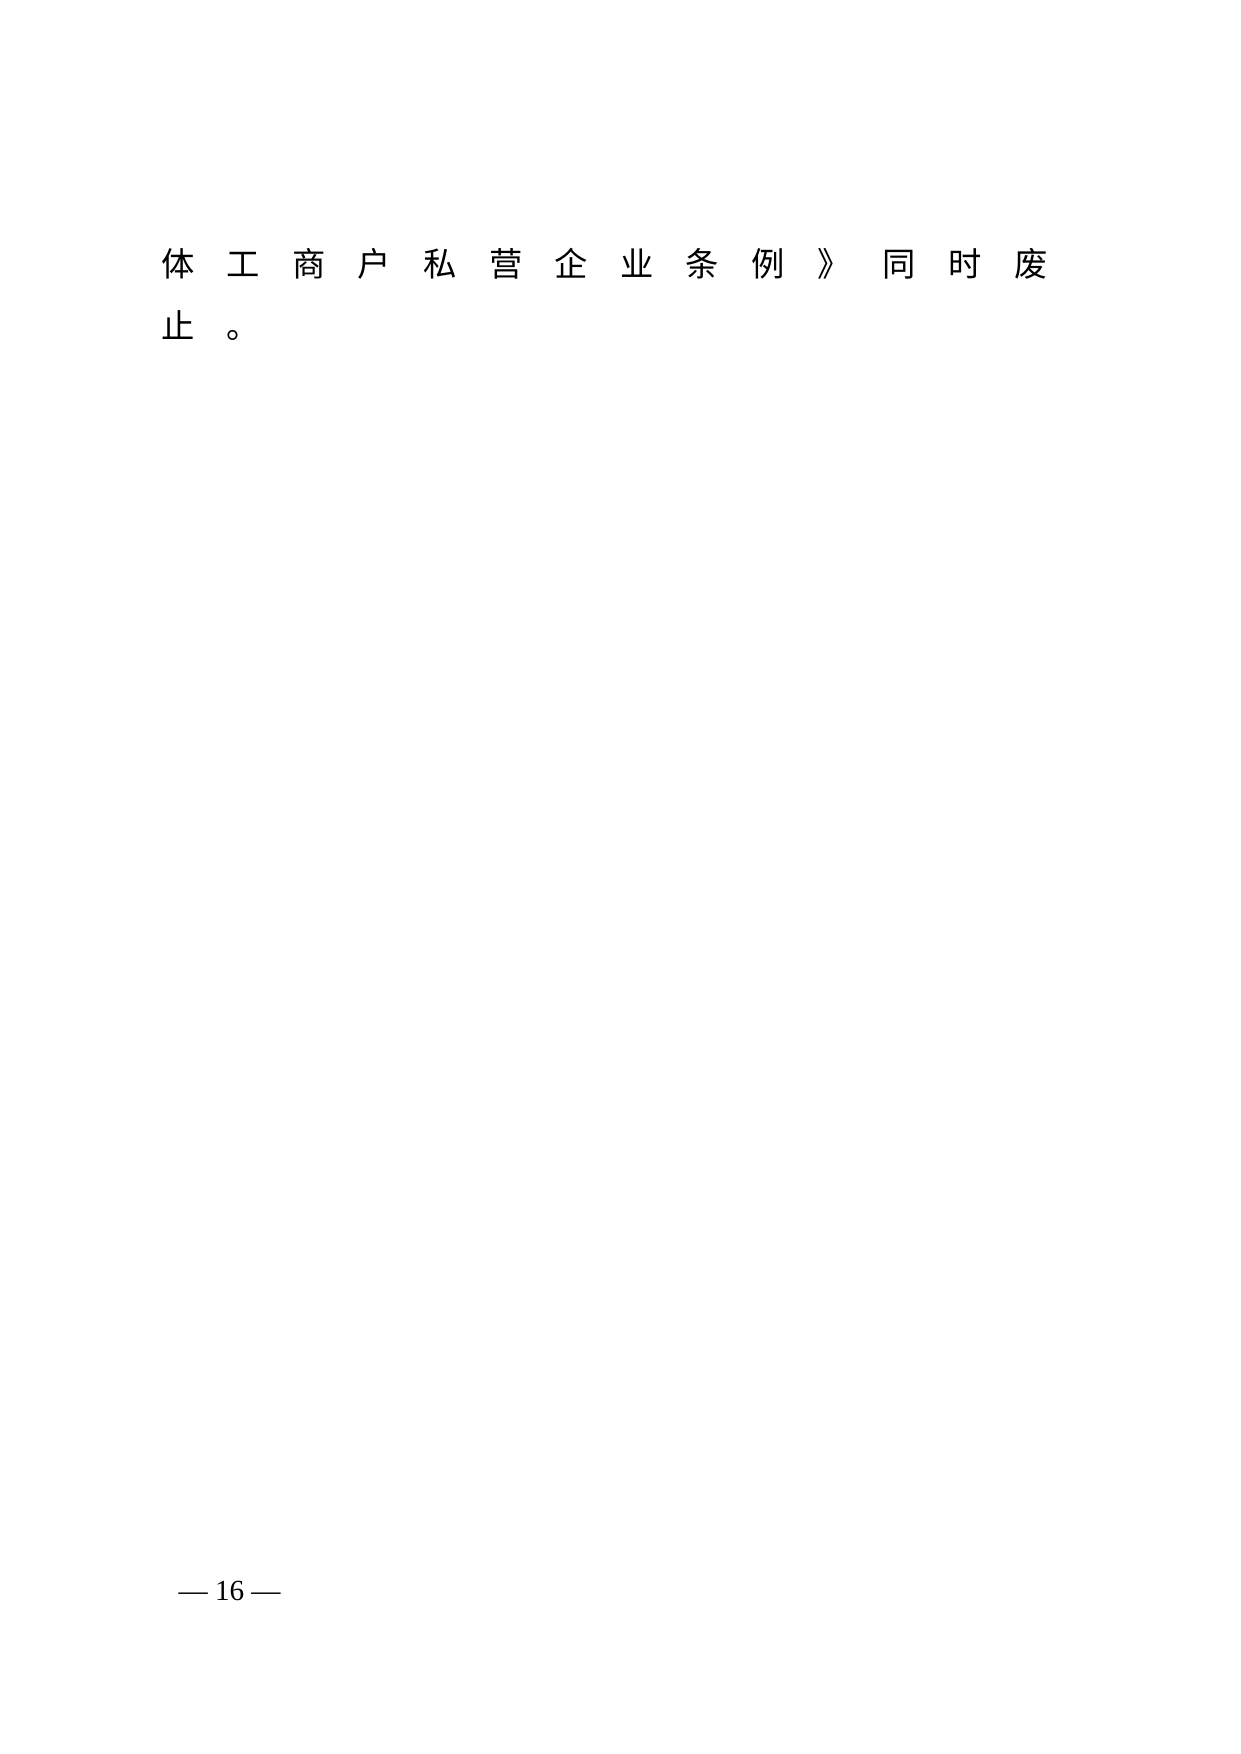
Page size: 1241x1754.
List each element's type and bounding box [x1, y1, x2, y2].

text [161, 231, 1079, 356]
